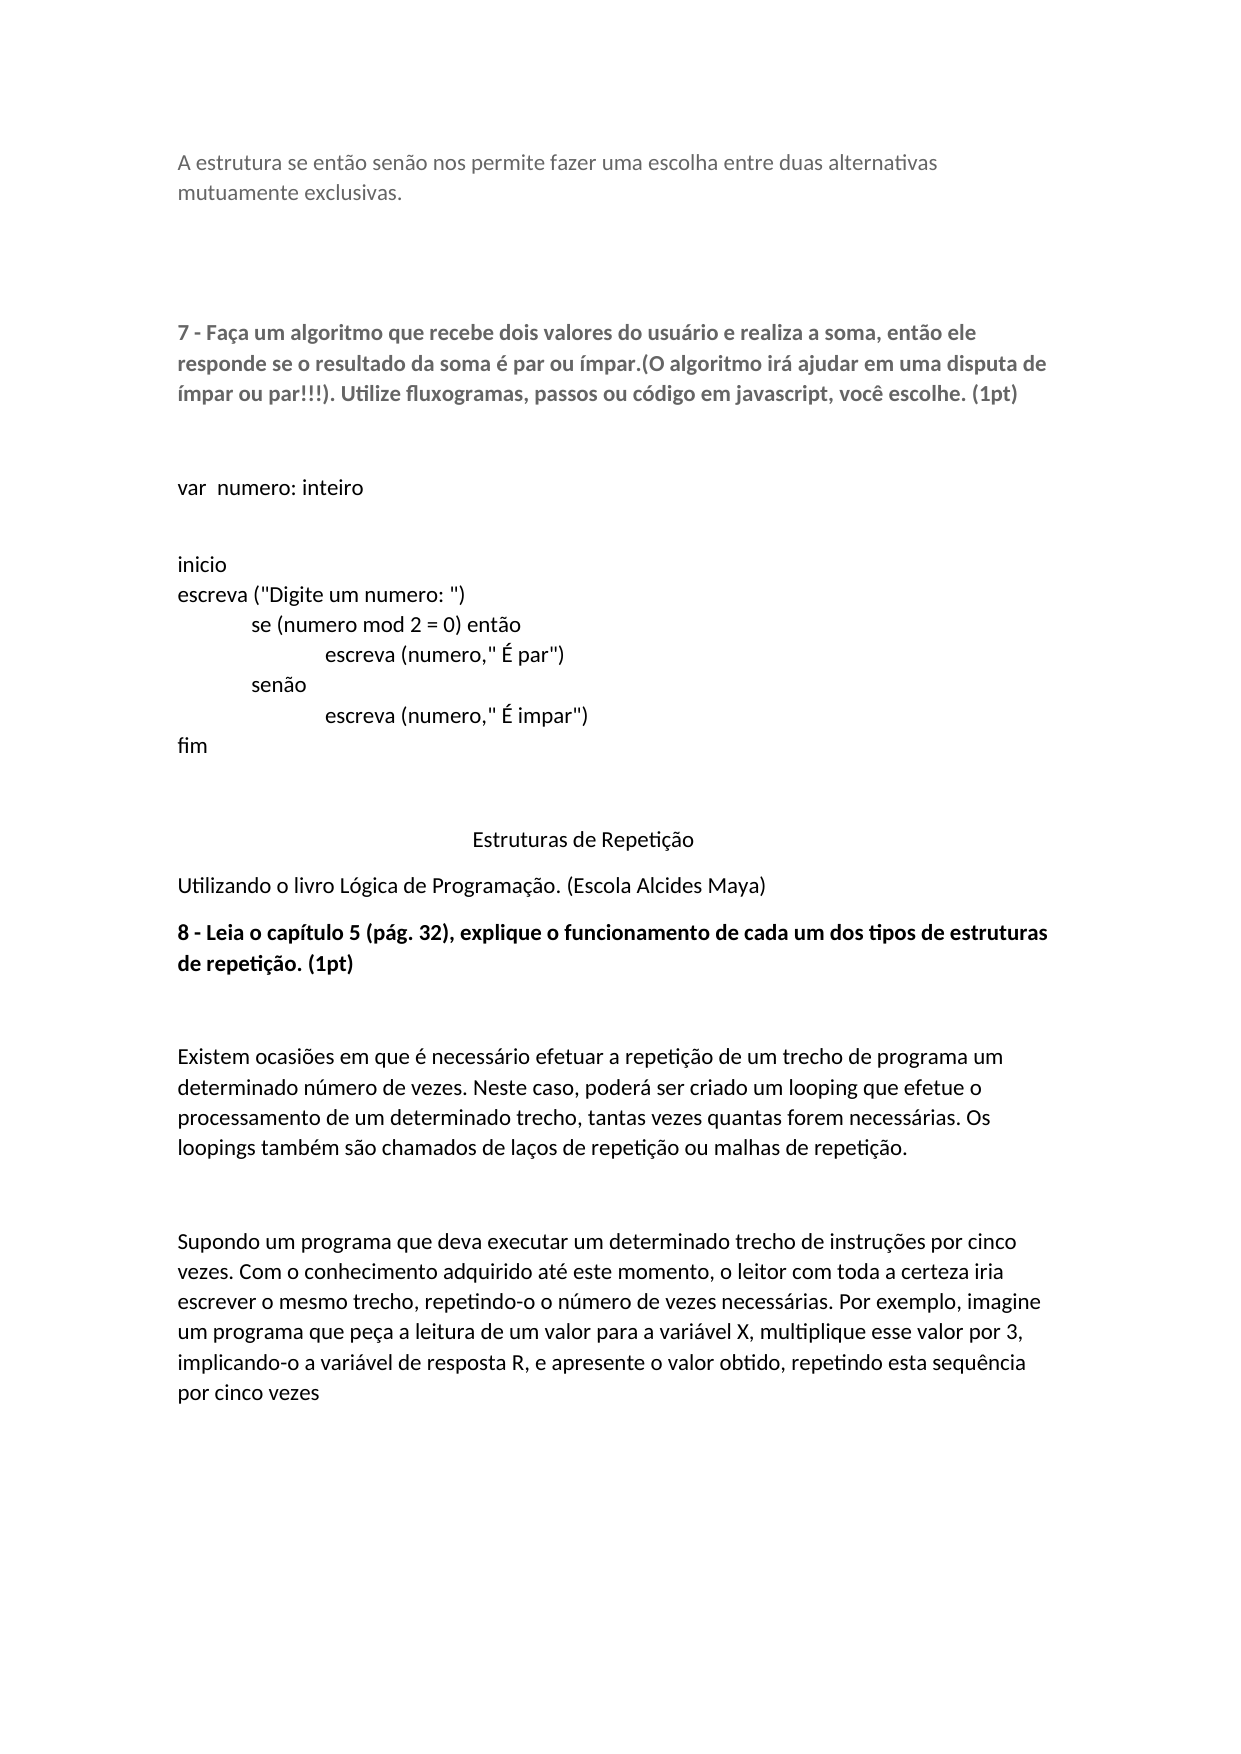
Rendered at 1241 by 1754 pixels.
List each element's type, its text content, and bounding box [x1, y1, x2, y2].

text A estrutura se então senão nos permite fazer uma escolha entre duas alternativas mutuamente exclusivas. [177, 148, 1063, 206]
text inicio escreva ("Digite um numero: ") se (numero mod 2 = 0) então escreva (numero," É par") senão escreva (numero," É impar") fim [177, 550, 1063, 759]
text var numero: inteiro [177, 473, 1063, 531]
text Existem ocasiões em que é necessário efetuar a repetição de um trecho de programa um determinado número de vezes. Neste caso, poderá ser criado um looping que efetue o processamento de um determinado trecho, tantas vezes quantas forem necessárias. Os loopings também são chamados de laços de repetição ou malhas de repetição. [177, 1042, 1063, 1161]
text Supondo um programa que deva executar um determinado trecho de instruções por cinco vezes. Com o conhecimento adquirido até este momento, o leitor com toda a certeza iria escrever o mesmo trecho, repetindo-o o número de vezes necessárias. Por exemplo, imagine um programa que peça a leitura de um valor para a variável X, multiplique esse valor por 3, implicando-o a variável de resposta R, e apresente o valor obtido, repetindo esta sequência por cinco vezes [177, 1227, 1063, 1406]
text 7 - Faça um algoritmo que recebe dois valores do usuário e realiza a soma, então ele responde se o resultado da soma é par ou ímpar.(O algoritmo irá ajudar em uma disputa de ímpar ou par!!!). Utilize fluxogramas, passos ou código em javascript, você escolhe. (1pt) [177, 318, 1063, 407]
text Estruturas de Repetição [398, 825, 1063, 853]
text 8 - Leia o capítulo 5 (pág. 32), explique o funcionamento de cada um dos tipos de estruturas de repetição. (1pt) [177, 918, 1063, 977]
text Utilizando o livro Lógica de Programação. (Escola Alcides Maya) [177, 872, 1063, 899]
